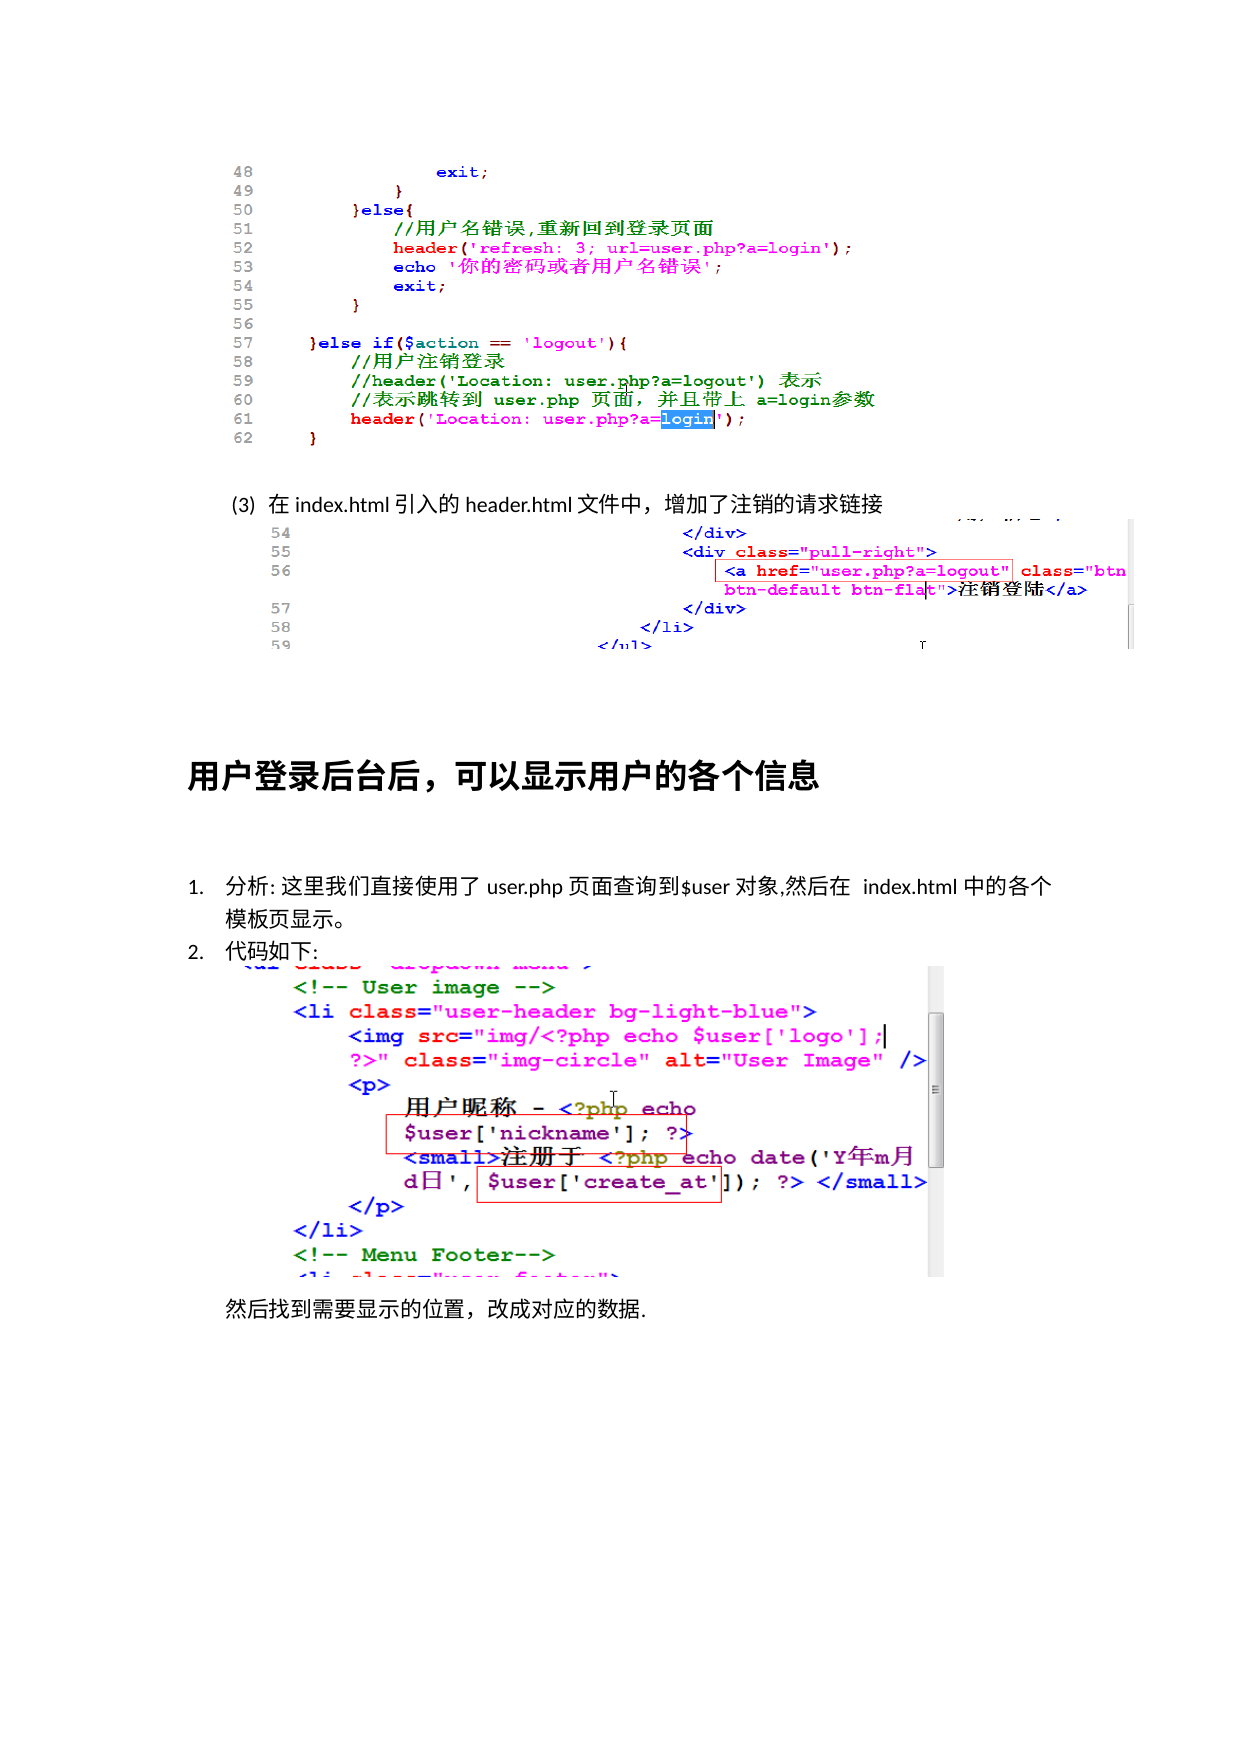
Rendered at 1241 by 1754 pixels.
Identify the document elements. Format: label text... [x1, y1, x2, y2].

list 在index.html 引入的 header.html文件中，增加了注销的请求链接 [231, 487, 1053, 519]
list 然后找到需要显示的位置，改成对应的数据. [225, 1291, 1053, 1324]
picture [225, 966, 944, 1277]
list 分析: 这里我们直接使用了user.php 页面查询到$user对象,然后在 index.html 中的各个模板页显示。 [187, 869, 1053, 934]
list 代码如下: [187, 934, 1053, 966]
picture [268, 519, 1134, 649]
subtitle 用户登录后台后，可以显示用户的各个信息 [187, 742, 1053, 807]
picture [231, 162, 1097, 450]
